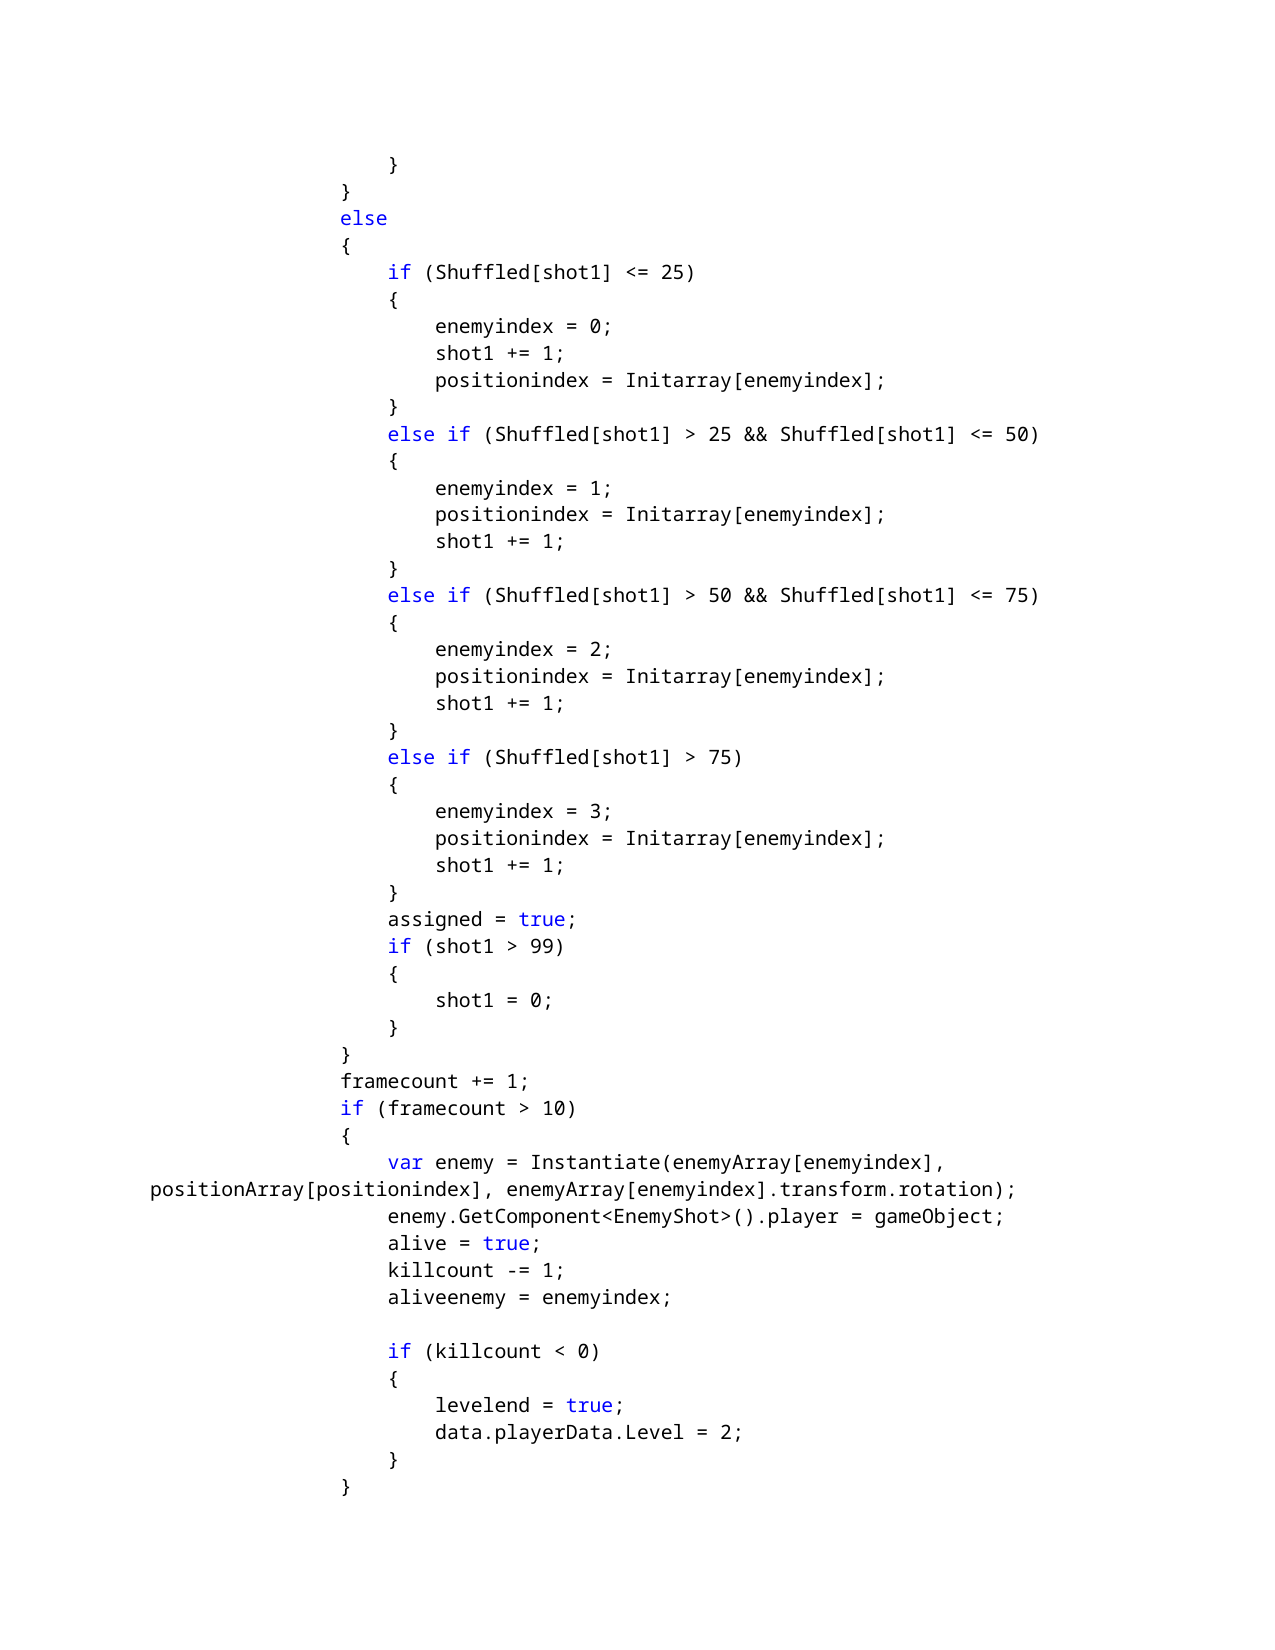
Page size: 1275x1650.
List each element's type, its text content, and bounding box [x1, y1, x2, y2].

text { [150, 959, 1125, 986]
text if (killcount < 0) [150, 1337, 1125, 1364]
text { [150, 285, 1125, 312]
text } [150, 1472, 1125, 1499]
text else [150, 204, 1125, 231]
text positionindex = Initarray[enemyindex]; [150, 663, 1125, 689]
text if (Shuffled[shot1] <= 25) [150, 258, 1125, 285]
text shot1 = 0; [150, 986, 1125, 1013]
text positionindex = Initarray[enemyindex]; [150, 366, 1125, 393]
text shot1 += 1; [150, 689, 1125, 717]
text var enemy = Instantiate(enemyArray[enemyindex], positionArray[positionindex], enemyArray[enemyindex].transform.rotation); [150, 1148, 1125, 1202]
text killcount -= 1; [150, 1256, 1125, 1283]
text if (shot1 > 99) [150, 932, 1125, 959]
text levelend = true; [150, 1391, 1125, 1418]
text if (framecount > 10) [150, 1094, 1125, 1121]
text } [150, 1445, 1125, 1472]
text else if (Shuffled[shot1] > 75) [150, 743, 1125, 771]
text } [150, 177, 1125, 204]
text { [150, 1121, 1125, 1148]
text alive = true; [150, 1229, 1125, 1256]
text data.playerData.Level = 2; [150, 1418, 1125, 1445]
text positionindex = Initarray[enemyindex]; [150, 824, 1125, 851]
text shot1 += 1; [150, 851, 1125, 878]
text else if (Shuffled[shot1] > 25 && Shuffled[shot1] <= 50) [150, 420, 1125, 447]
text enemyindex = 1; [150, 474, 1125, 501]
text framecount += 1; [150, 1067, 1125, 1094]
text shot1 += 1; [150, 339, 1125, 366]
text enemyindex = 2; [150, 636, 1125, 663]
text } [150, 555, 1125, 582]
text } [150, 393, 1125, 420]
text { [150, 1364, 1125, 1391]
text } [150, 878, 1125, 905]
text } [150, 1013, 1125, 1040]
text { [150, 447, 1125, 474]
text { [150, 231, 1125, 258]
text shot1 += 1; [150, 528, 1125, 555]
text positionindex = Initarray[enemyindex]; [150, 501, 1125, 528]
text } [150, 717, 1125, 743]
text aliveenemy = enemyindex; [150, 1283, 1125, 1310]
text enemy.GetComponent<EnemyShot>().player = gameObject; [150, 1202, 1125, 1229]
text { [150, 609, 1125, 636]
text } [150, 150, 1125, 177]
text } [150, 1040, 1125, 1067]
text assigned = true; [150, 905, 1125, 932]
text enemyindex = 3; [150, 797, 1125, 824]
text { [150, 771, 1125, 797]
text else if (Shuffled[shot1] > 50 && Shuffled[shot1] <= 75) [150, 582, 1125, 609]
text enemyindex = 0; [150, 312, 1125, 339]
